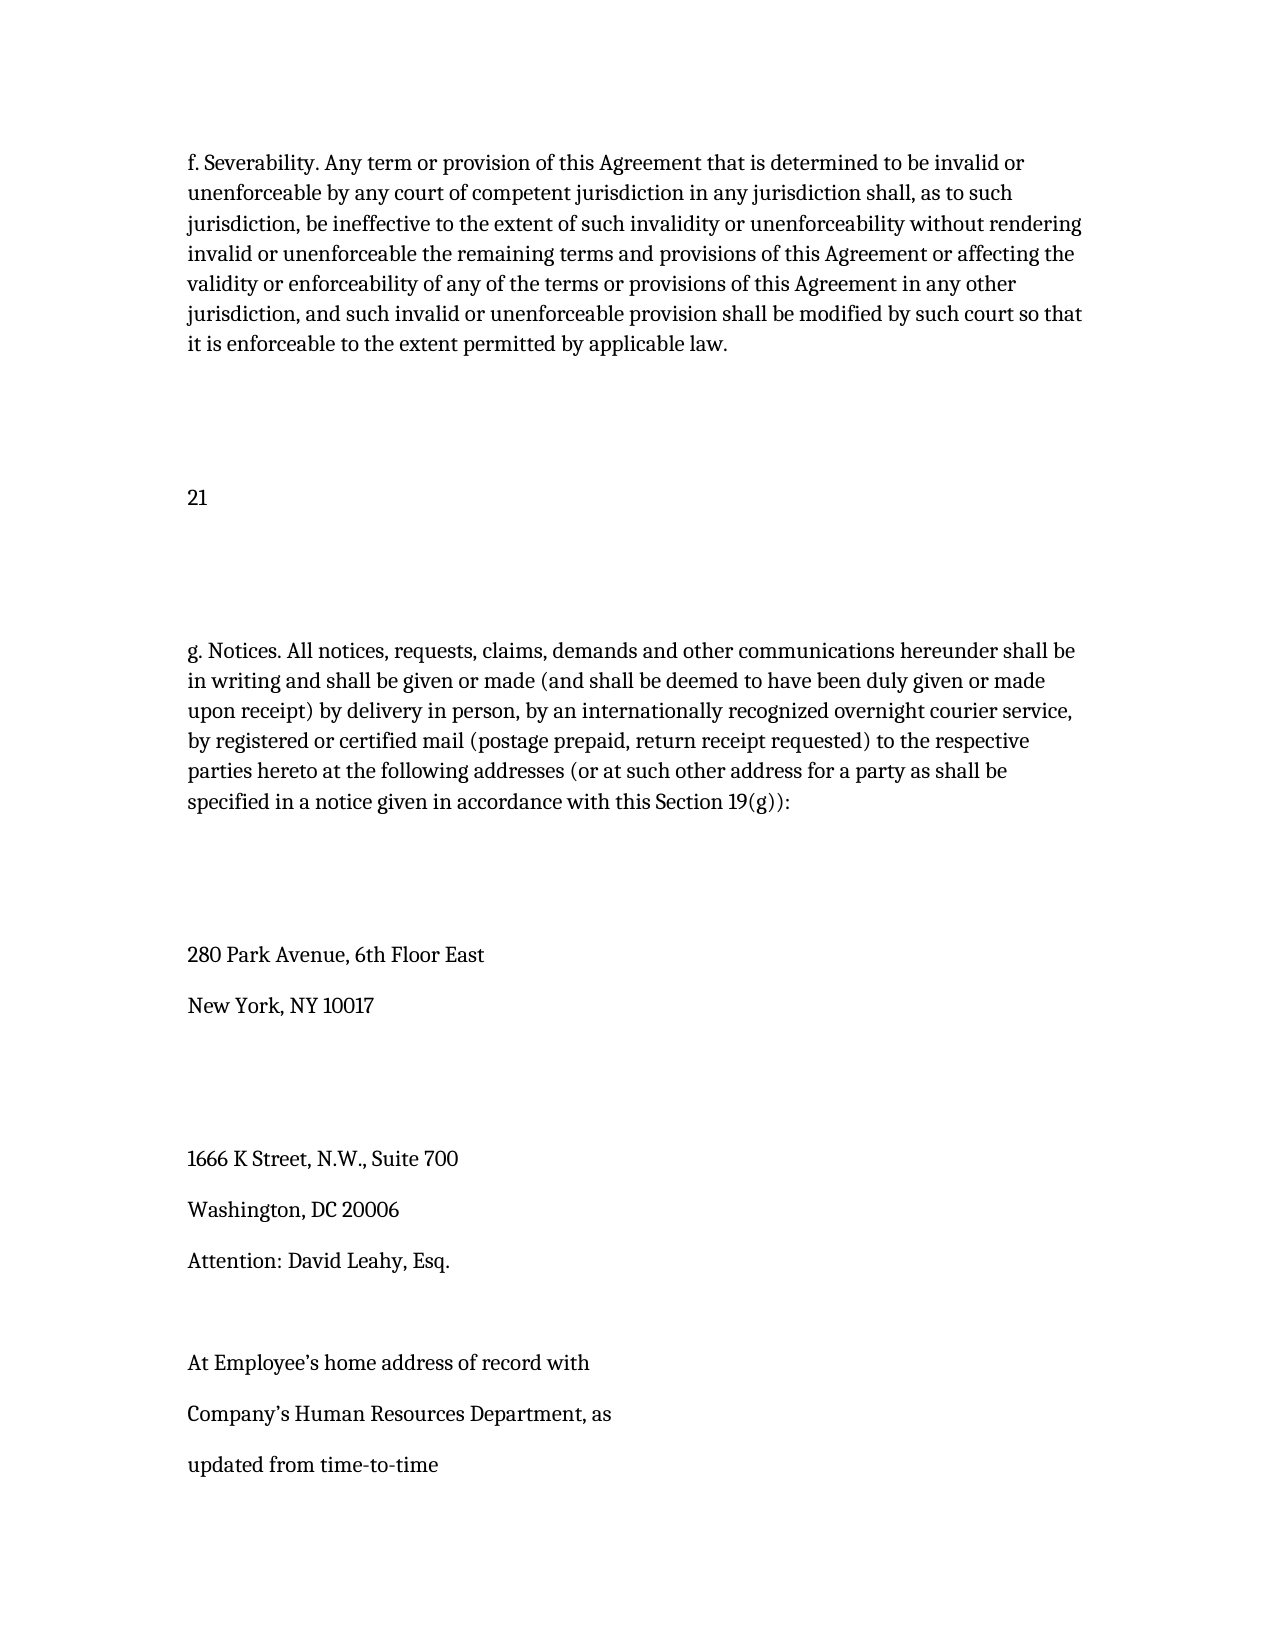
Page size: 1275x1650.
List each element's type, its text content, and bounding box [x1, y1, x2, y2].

text 1666 K Street, N.W., Suite 700 [187, 1146, 1087, 1172]
text g. Notices. All notices, requests, claims, demands and other communications hereunder shall be in writing and shall be given or made (and shall be deemed to have been duly given or made upon receipt) by delivery in person, by an internationally recognized overnight courier service, by registered or certified mail (postage prepaid, return receipt requested) to the respective parties hereto at the following addresses (or at such other address for a party as shall be specified in a notice given in accordance with this Section 19(g)): [187, 637, 1087, 815]
text At Employee’s home address of record with [187, 1350, 1087, 1376]
text f. Severability. Any term or provision of this Agreement that is determined to be invalid or unenforceable by any court of competent jurisdiction in any jurisdiction shall, as to such jurisdiction, be ineffective to the extent of such invalidity or unenforceability without rendering invalid or unenforceable the remaining terms and provisions of this Agreement or affecting the validity or enforceability of any of the terms or provisions of this Agreement in any other jurisdiction, and such invalid or unenforceable provision shall be modified by such court so that it is enforceable to the extent permitted by applicable law. [187, 150, 1087, 358]
text 280 Park Avenue, 6th Floor East [187, 942, 1087, 968]
text 21 [187, 484, 1087, 511]
text Attention: David Leahy, Esq. [187, 1248, 1087, 1274]
text updated from time-to-time [187, 1452, 1087, 1478]
text New York, NY 10017 [187, 993, 1087, 1019]
text Company’s Human Resources Department, as [187, 1401, 1087, 1427]
text Washington, DC 20006 [187, 1197, 1087, 1223]
